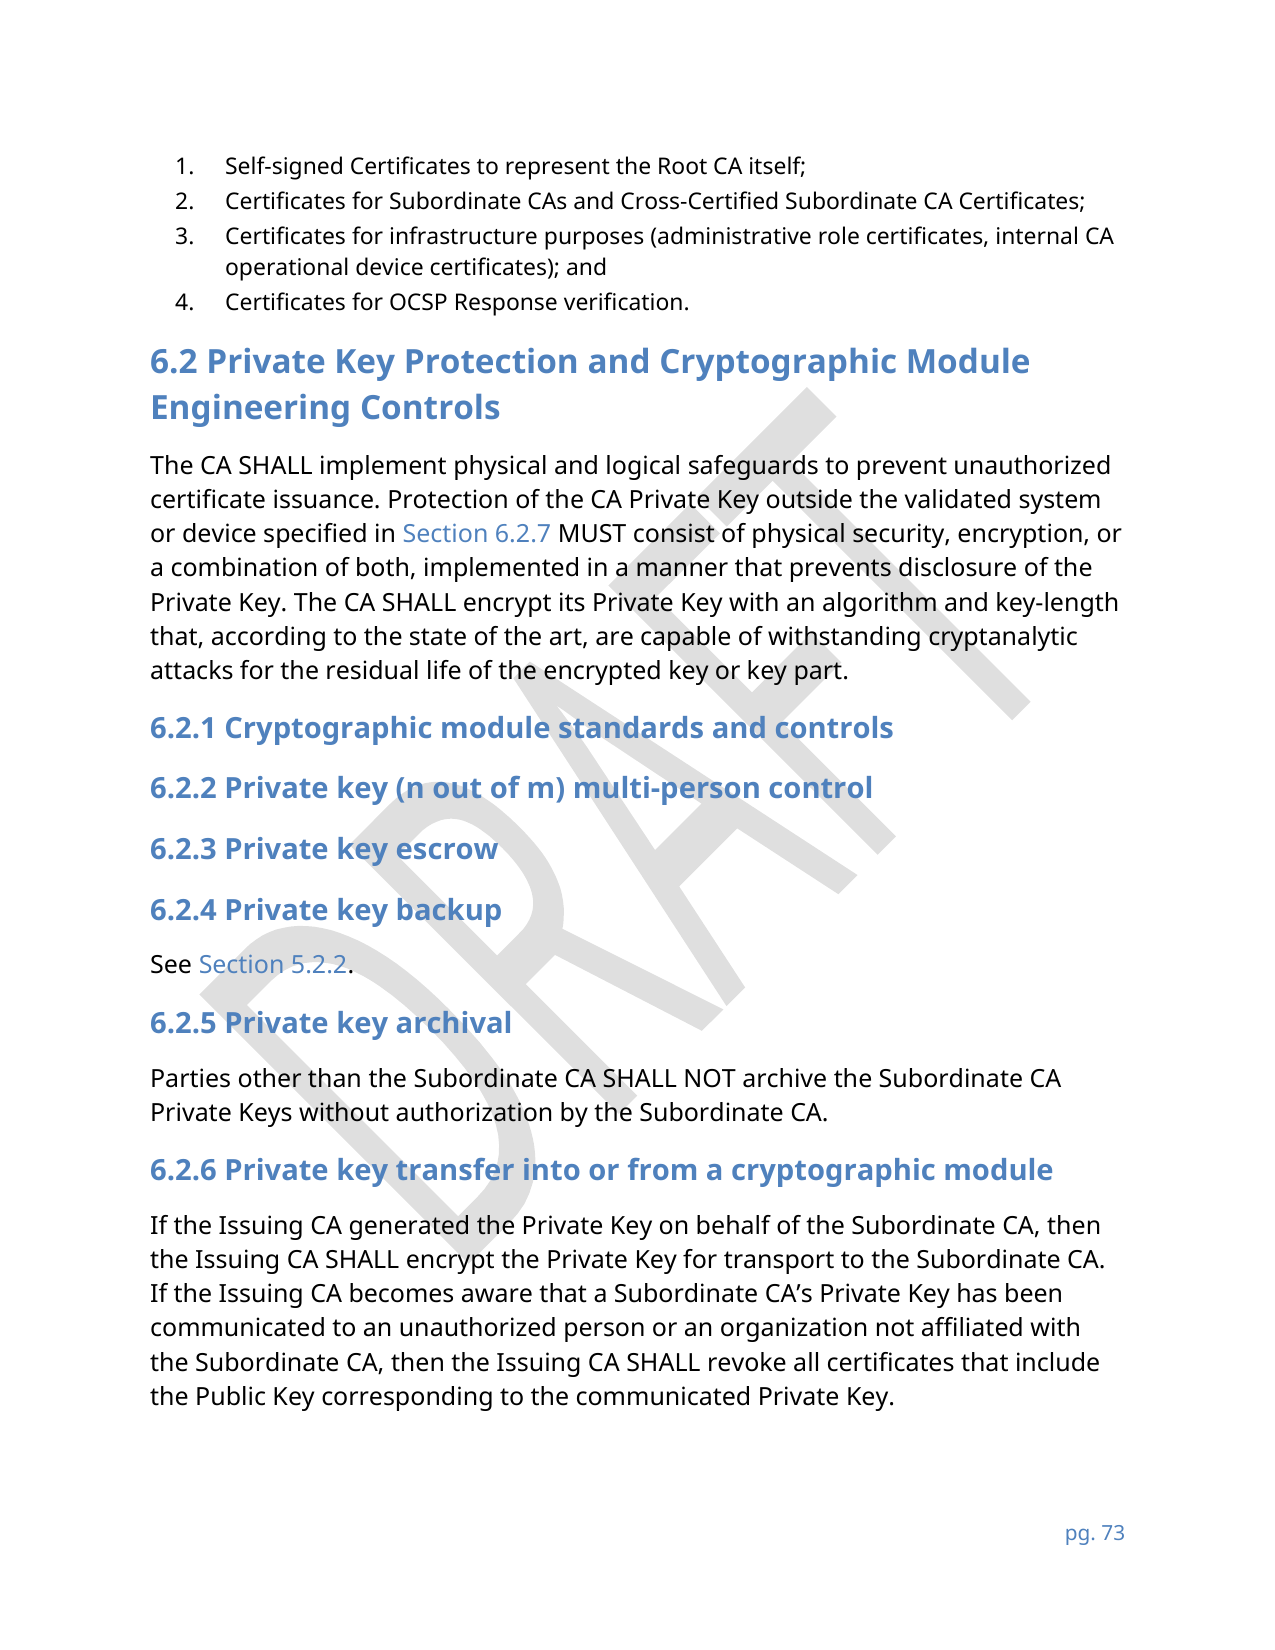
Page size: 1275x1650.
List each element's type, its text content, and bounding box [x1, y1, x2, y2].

subtitle 6.2.1 Cryptographic module standards and controls [150, 707, 1125, 747]
subtitle 6.2.3 Private key escrow [150, 828, 1125, 868]
list Certificates for Subordinate CAs and Cross-Certified Subordinate CA Certificates; [175, 185, 1125, 216]
list Certificates for infrastructure purposes (administrative role certificates, internal CA operational device certificates); and [175, 220, 1125, 282]
subtitle 6.2.5 Private key archival [150, 1002, 1125, 1042]
text Parties other than the Subordinate CA SHALL NOT archive the Subordinate CA Private Keys without authorization by the Subordinate CA. [150, 1061, 1125, 1129]
text The CA SHALL implement physical and logical safeguards to prevent unauthorized certificate issuance. Protection of the CA Private Key outside the validated system or device specified in Section 6.2.7 MUST consist of physical security, encryption, or a combination of both, implemented in a manner that prevents disclosure of the Private Key. The CA SHALL encrypt its Private Key with an algorithm and key-length that, according to the state of the art, are capable of withstanding cryptanalytic attacks for the residual life of the encrypted key or key part. [150, 448, 1125, 686]
subtitle 6.2.6 Private key transfer into or from a cryptographic module [150, 1149, 1125, 1189]
text If the Issuing CA generated the Private Key on behalf of the Subordinate CA, then the Issuing CA SHALL encrypt the Private Key for transport to the Subordinate CA. If the Issuing CA becomes aware that a Subordinate CA’s Private Key has been communicated to an unauthorized person or an organization not affiliated with the Subordinate CA, then the Issuing CA SHALL revoke all certificates that include the Public Key corresponding to the communicated Private Key. [150, 1208, 1125, 1412]
subtitle 6.2.4 Private key backup [150, 889, 1125, 928]
subtitle 6.2.2 Private key (n out of m) multi-person control [150, 768, 1125, 807]
list Self-signed Certificates to represent the Root CA itself; [175, 150, 1125, 181]
text See Section 5.2.2. [150, 947, 1125, 981]
subtitle 6.2 Private Key Protection and Cryptographic Module Engineering Controls [150, 338, 1125, 429]
list Certificates for OCSP Response verification. [175, 286, 1125, 317]
